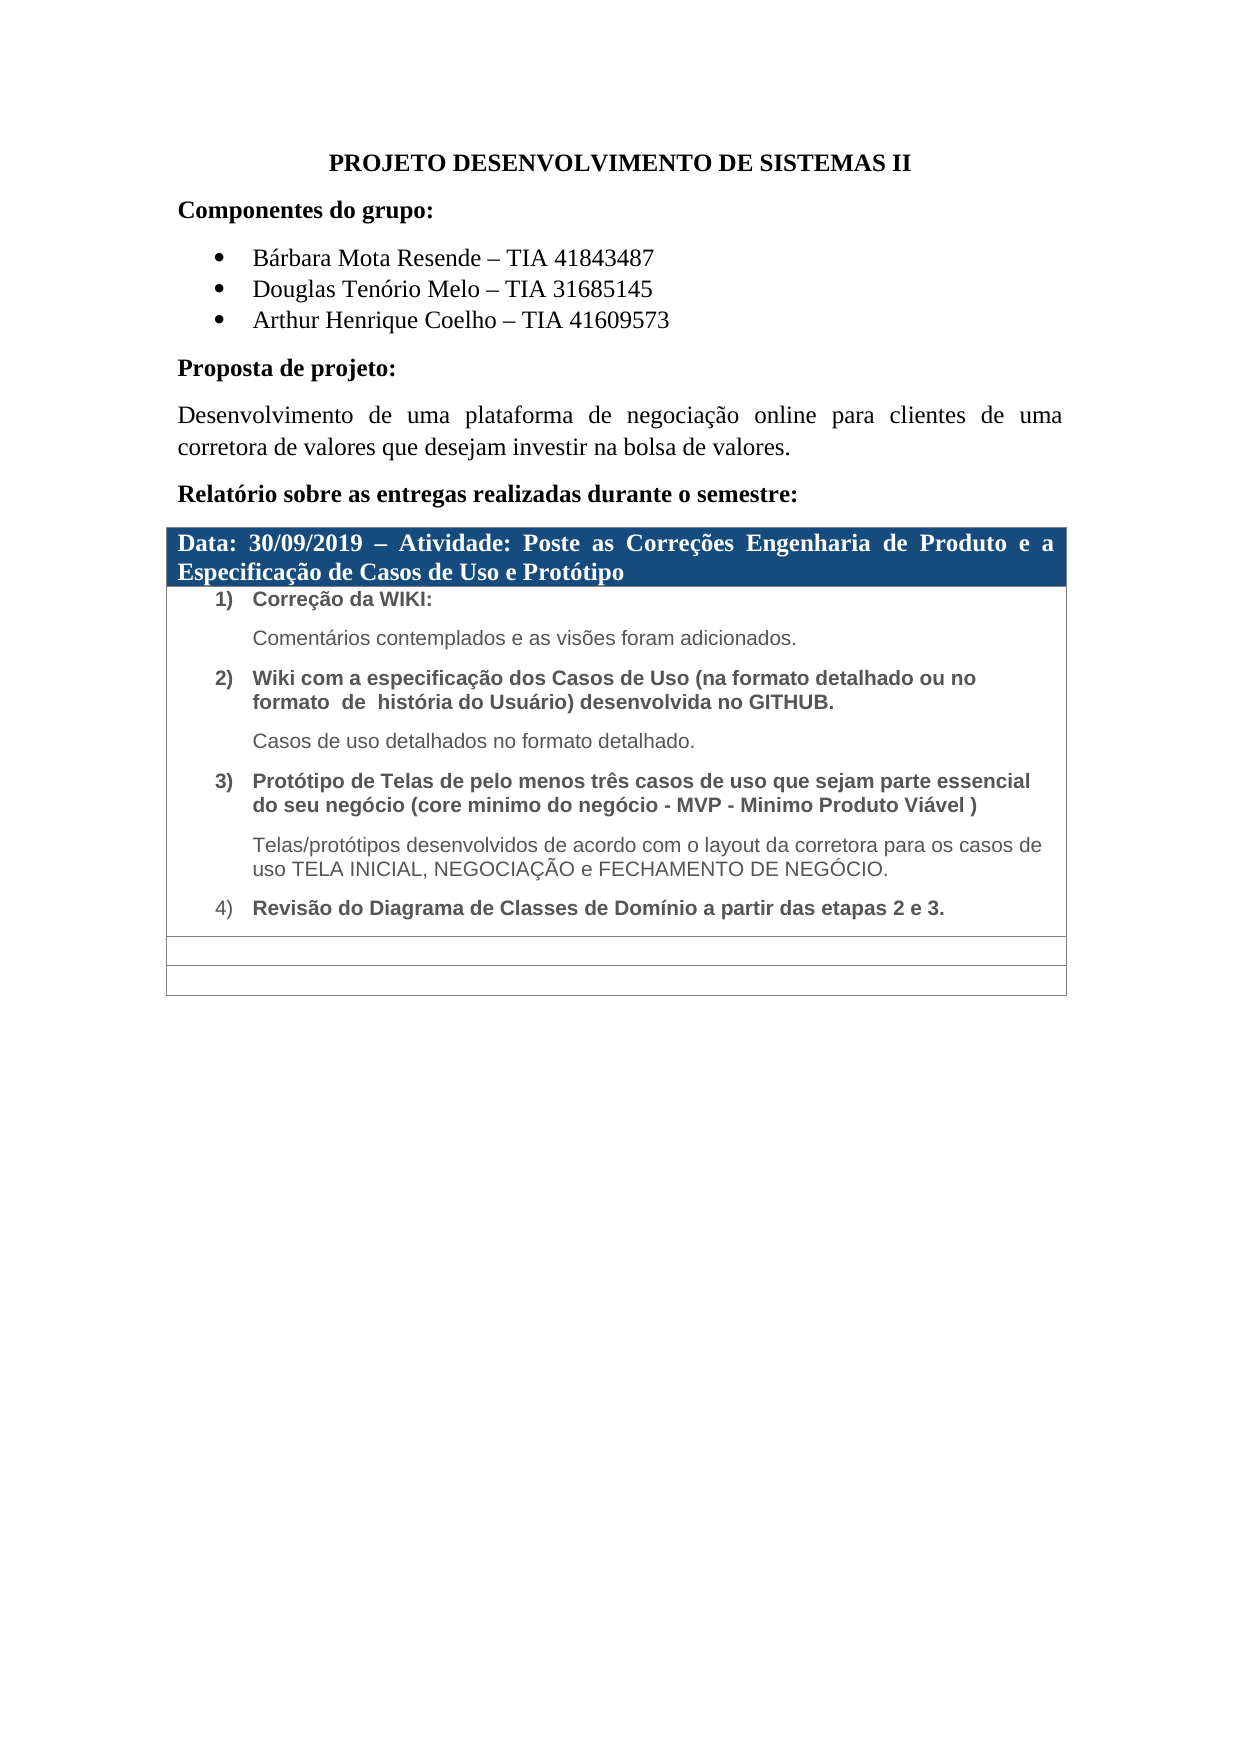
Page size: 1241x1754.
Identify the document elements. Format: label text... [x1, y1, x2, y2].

text PROJETO DESENVOLVIMENTO DE SISTEMAS II [177, 148, 1063, 176]
list Bárbara Mota Resende – TIA 41843487 [215, 243, 1063, 272]
text Componentes do grupo: [177, 195, 1063, 224]
table_cell [167, 937, 1066, 965]
table_cell [167, 966, 1066, 995]
table_header Data: 30/09/2019 – Atividade: Poste as Correções Engenharia de Produto e a Especificação de Casos de Uso e Protótipo [167, 528, 1066, 586]
list Arthur Henrique Coelho – TIA 41609573 [215, 305, 1063, 334]
text Relatório sobre as entregas realizadas durante o semestre: [177, 479, 1063, 508]
text Desenvolvimento de uma plataforma de negociação online para clientes de uma corretora de valores que desejam investir na bolsa de valores. [177, 401, 1063, 460]
table_cell Correção da WIKI: Comentários contemplados e as visões foram adicionados. Wiki com a especificação dos Casos de Uso (na formato detalhado ou no formato de história do Usuário) desenvolvida no GITHUB. Casos de uso detalhados no formato detalhado. Protótipo de Telas de pelo menos três casos de uso que sejam parte essencial do seu negócio (core minimo do negócio - MVP - Minimo Produto Viável ) Telas/protótipos desenvolvidos de acordo com o layout da corretora para os casos de uso TELA INICIAL, NEGOCIAÇÃO e FECHAMENTO DE NEGÓCIO. Revisão do Diagrama de Classes de Domínio a partir das etapas 2 e 3. [167, 587, 1066, 936]
list Douglas Tenório Melo – TIA 31685145 [215, 274, 1063, 303]
text Proposta de projeto: [177, 353, 1063, 382]
